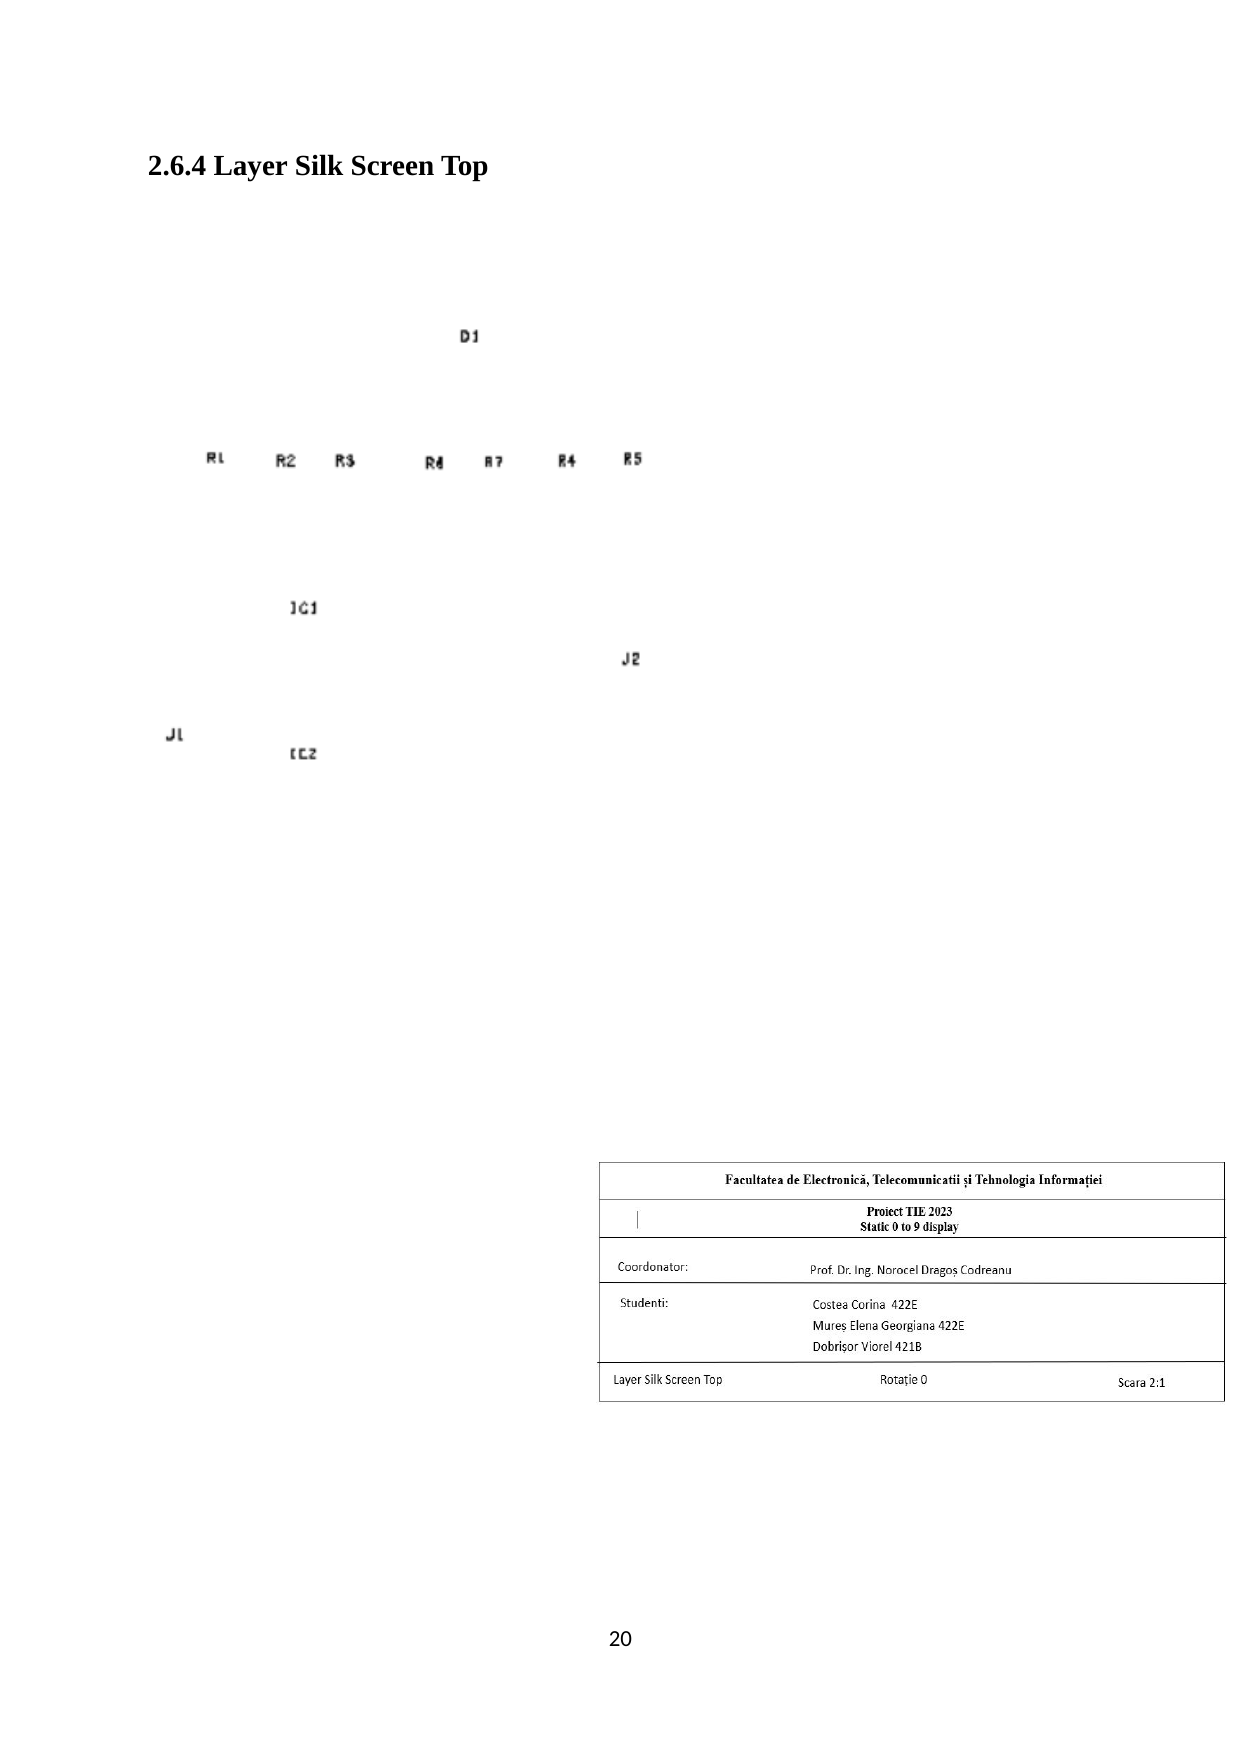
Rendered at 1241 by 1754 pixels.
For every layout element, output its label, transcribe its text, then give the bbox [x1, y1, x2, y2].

picture [147, 253, 679, 776]
text 2.6.4 Layer Silk Screen Top [148, 148, 1093, 181]
picture [590, 1158, 1227, 1405]
